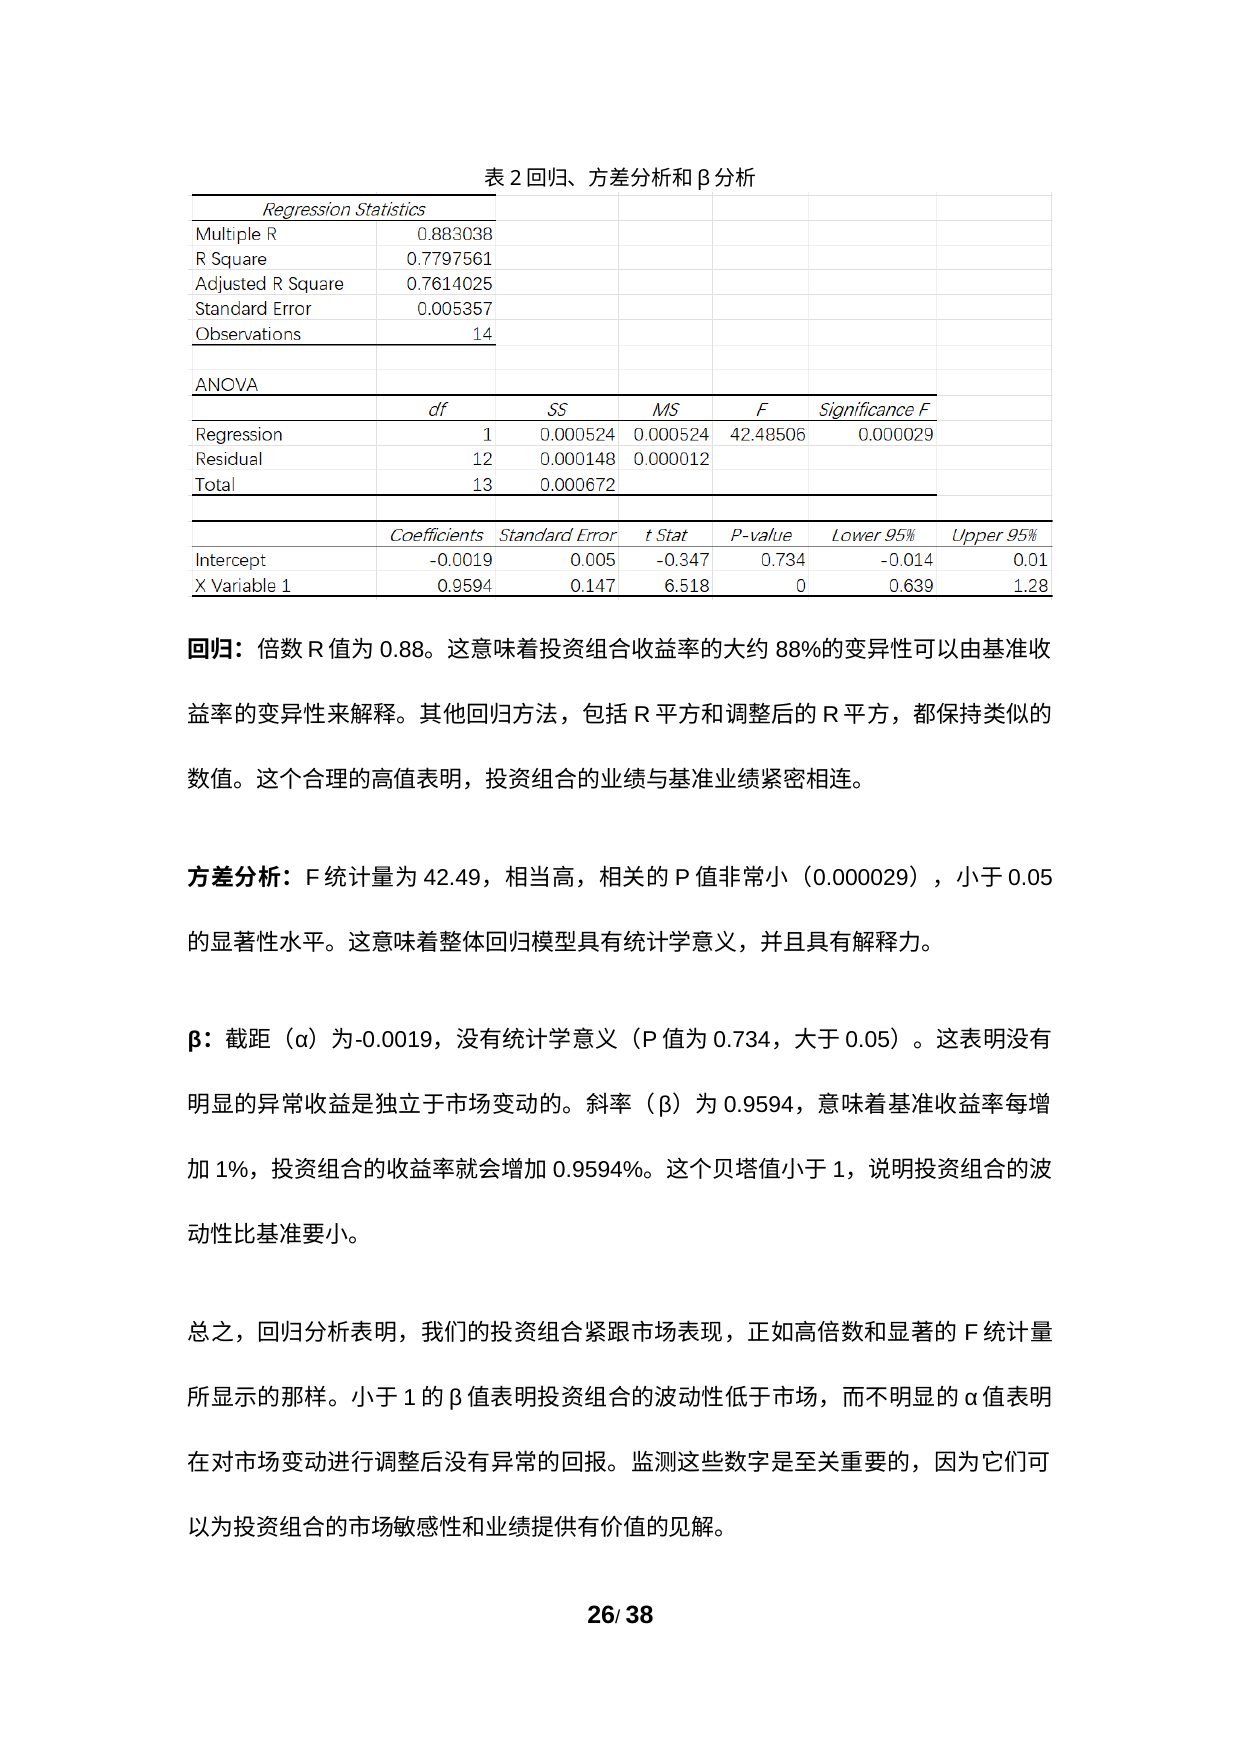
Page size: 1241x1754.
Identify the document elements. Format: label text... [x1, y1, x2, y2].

text 方差分析：F统计量为42.49，相当高，相关的P值非常小（0.000029），小于0.05的显著性水平。这意味着整体回归模型具有统计学意义，并且具有解释力。 [187, 843, 1053, 973]
picture [187, 192, 1053, 600]
text 总之，回归分析表明，我们的投资组合紧跟市场表现，正如高倍数和显著的F统计量所显示的那样。小于1的β值表明投资组合的波动性低于市场，而不明显的α值表明在对市场变动进行调整后没有异常的回报。监测这些数字是至关重要的，因为它们可以为投资组合的市场敏感性和业绩提供有价值的见解。 [187, 1298, 1053, 1558]
text 回归：倍数R值为0.88。这意味着投资组合收益率的大约88%的变异性可以由基准收益率的变异性来解释。其他回归方法，包括R平方和调整后的R平方，都保持类似的数值。这个合理的高值表明，投资组合的业绩与基准业绩紧密相连。 [187, 615, 1053, 810]
text β：截距（α）为-0.0019，没有统计学意义（P值为0.734，大于0.05）。这表明没有明显的异常收益是独立于市场变动的。斜率（β）为0.9594，意味着基准收益率每增加1%，投资组合的收益率就会增加0.9594%。这个贝塔值小于1，说明投资组合的波动性比基准要小。 [187, 1005, 1053, 1265]
